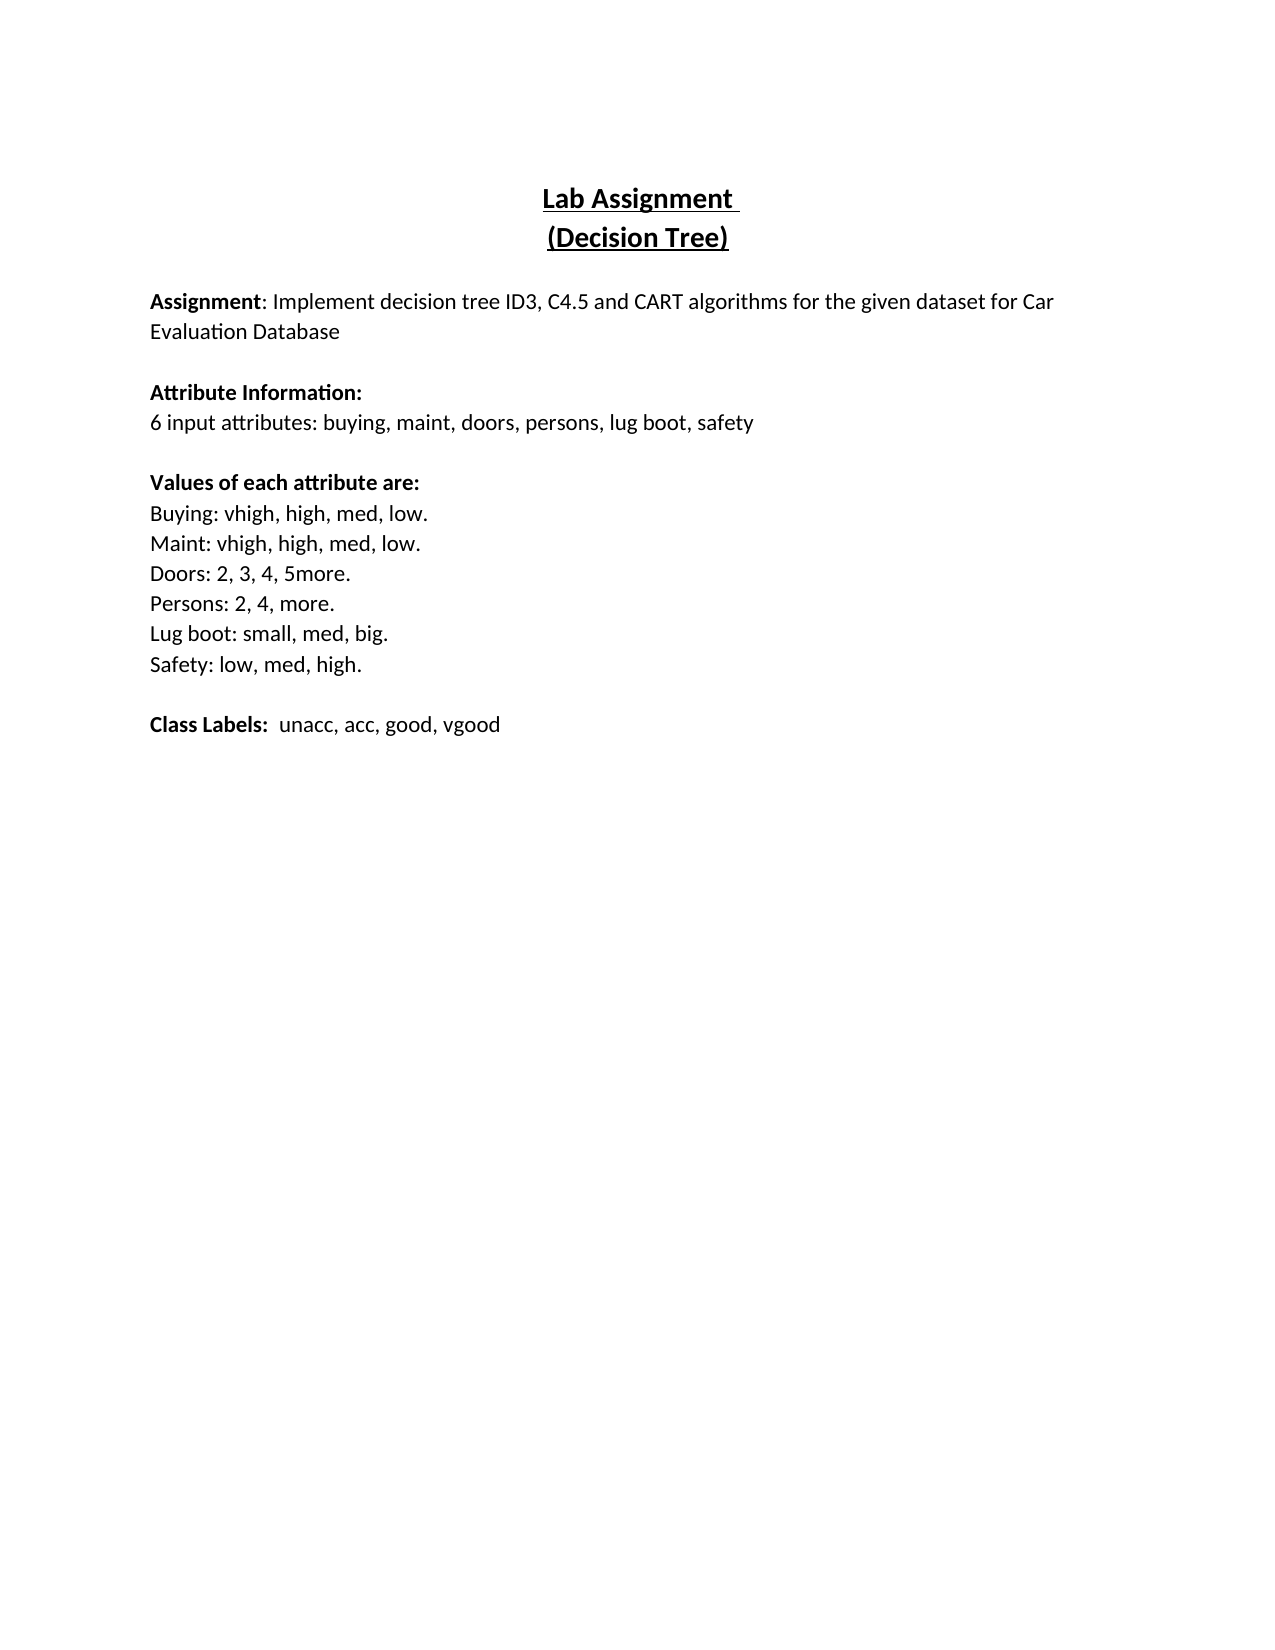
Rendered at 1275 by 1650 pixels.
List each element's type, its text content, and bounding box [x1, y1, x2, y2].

text Maint: vhigh, high, med, low. [150, 529, 1125, 557]
text Values of each attribute are: [150, 468, 1125, 497]
text (Decision Tree) [150, 219, 1125, 254]
text Doors: 2, 3, 4, 5more. [150, 559, 1125, 587]
text 6 input attributes: buying, maint, doors, persons, lug boot, safety [150, 408, 1125, 436]
text Attribute Information: [150, 378, 1125, 406]
text Safety: low, med, high. [150, 650, 1125, 678]
text Assignment: Implement decision tree ID3, C4.5 and CART algorithms for the given dataset for Car Evaluation Database [150, 287, 1125, 346]
text Class Labels: unacc, acc, good, vgood [150, 710, 1125, 738]
text Lab Assignment [150, 180, 1125, 216]
text Buying: vhigh, high, med, low. [150, 499, 1125, 527]
text Lug boot: small, med, big. [150, 619, 1125, 648]
text Persons: 2, 4, more. [150, 589, 1125, 617]
